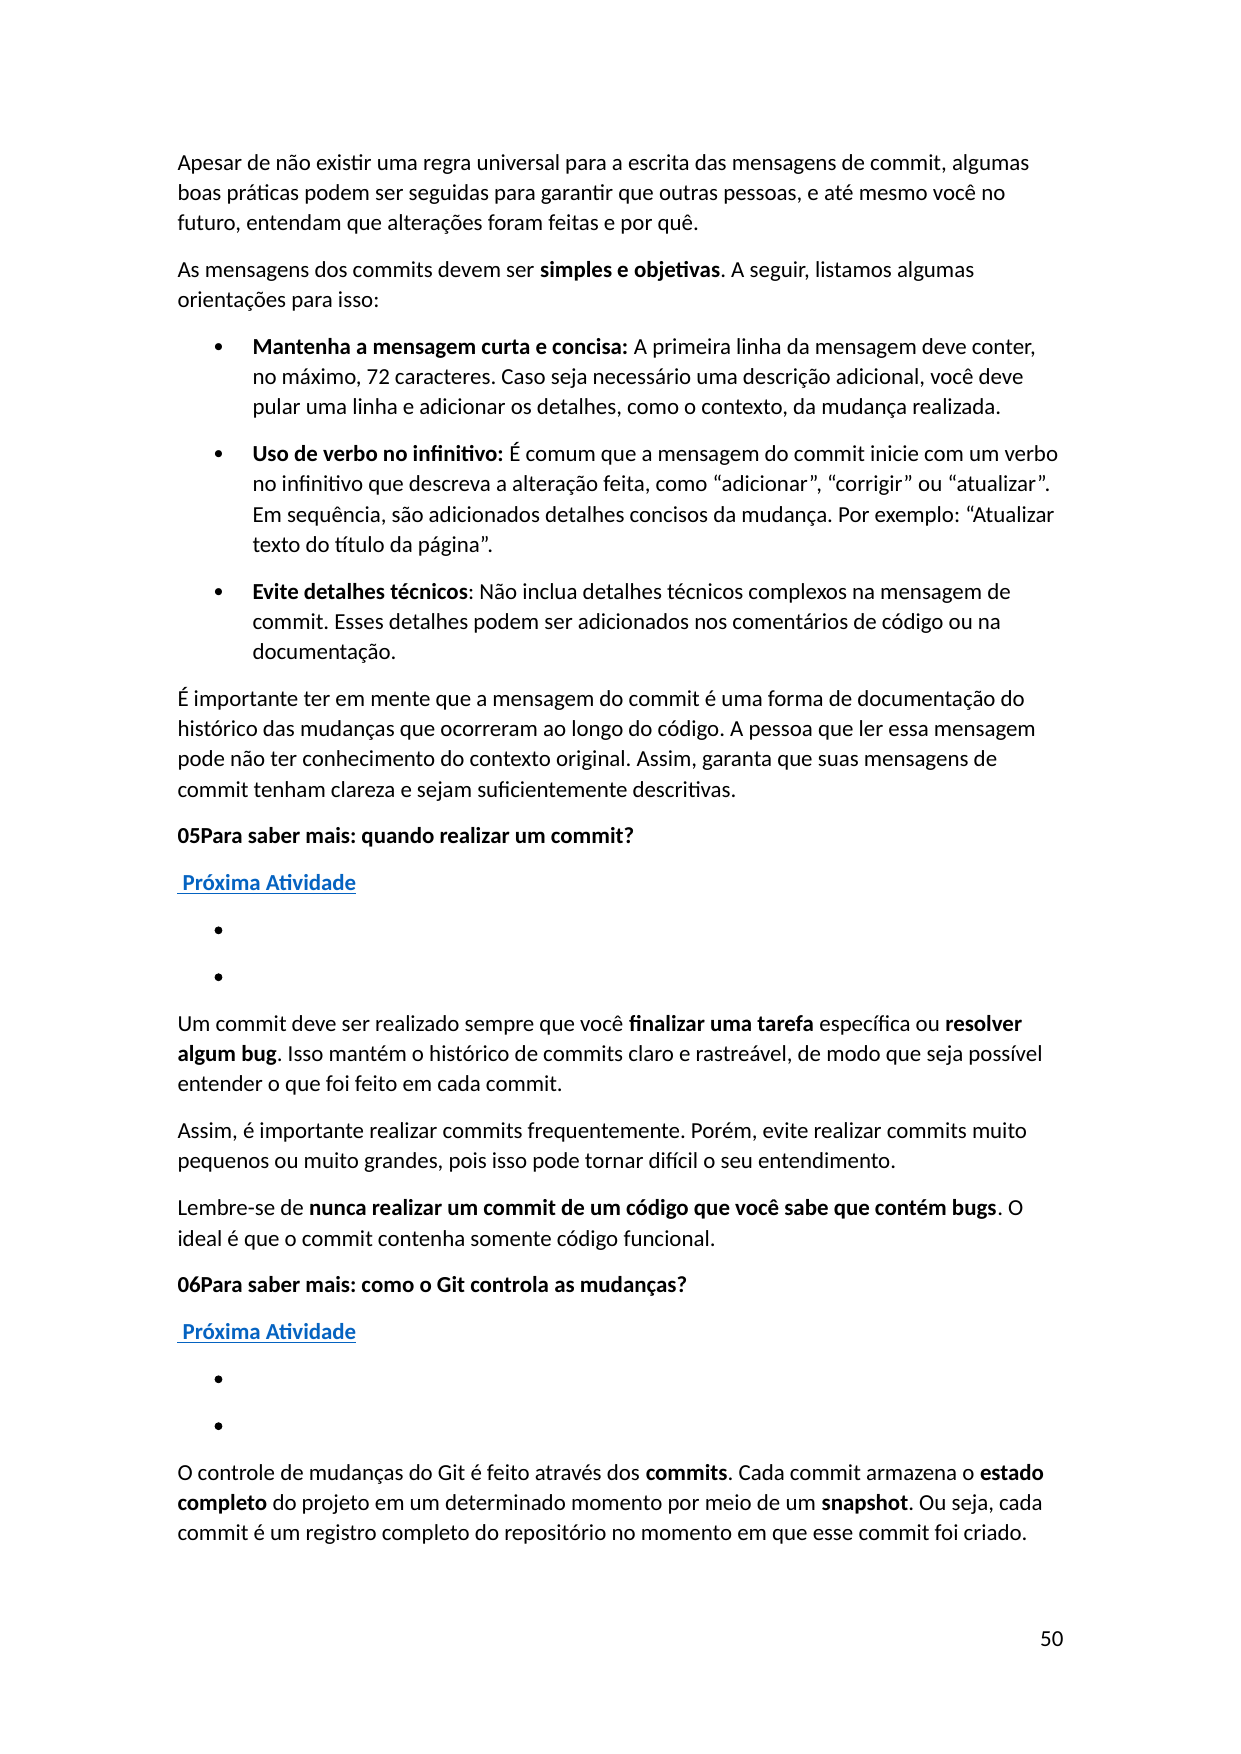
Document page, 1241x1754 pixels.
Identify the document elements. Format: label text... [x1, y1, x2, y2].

text O controle de mudanças do Git é feito através dos commits. Cada commit armazena o estado completo do projeto em um determinado momento por meio de um snapshot. Ou seja, cada commit é um registro completo do repositório no momento em que esse commit foi criado. [177, 1458, 1063, 1546]
text Um commit deve ser realizado sempre que você finalizar uma tarefa específica ou resolver algum bug. Isso mantém o histórico de commits claro e rastreável, de modo que seja possível entender o que foi feito em cada commit. [177, 1009, 1063, 1097]
list Mantenha a mensagem curta e concisa: A primeira linha da mensagem deve conter, no máximo, 72 caracteres. Caso seja necessário uma descrição adicional, você deve pular uma linha e adicionar os detalhes, como o contexto, da mudança realizada. [215, 332, 1063, 420]
text 05Para saber mais: quando realizar um commit? [177, 822, 1063, 849]
text Próxima Atividade [177, 1317, 1063, 1345]
list Evite detalhes técnicos: Não inclua detalhes técnicos complexos na mensagem de commit. Esses detalhes podem ser adicionados nos comentários de código ou na documentação. [215, 577, 1063, 665]
text Próxima Atividade [177, 868, 1063, 896]
text As mensagens dos commits devem ser simples e objetivas. A seguir, listamos algumas orientações para isso: [177, 255, 1063, 313]
text Apesar de não existir uma regra universal para a escrita das mensagens de commit, algumas boas práticas podem ser seguidas para garantir que outras pessoas, e até mesmo você no futuro, entendam que alterações foram feitas e por quê. [177, 148, 1063, 236]
text É importante ter em mente que a mensagem do commit é uma forma de documentação do histórico das mudanças que ocorreram ao longo do código. A pessoa que ler essa mensagem pode não ter conhecimento do contexto original. Assim, garanta que suas mensagens de commit tenham clareza e sejam suficientemente descritivas. [177, 684, 1063, 803]
list Uso de verbo no infinitivo: É comum que a mensagem do commit inicie com um verbo no infinitivo que descreva a alteração feita, como “adicionar”, “corrigir” ou “atualizar”. Em sequência, são adicionados detalhes concisos da mudança. Por exemplo: “Atualizar texto do título da página”. [215, 439, 1063, 558]
text Lembre-se de nunca realizar um commit de um código que você sabe que contém bugs. O ideal é que o commit contenha somente código funcional. [177, 1193, 1063, 1252]
text 06Para saber mais: como o Git controla as mudanças? [177, 1271, 1063, 1298]
text Assim, é importante realizar commits frequentemente. Porém, evite realizar commits muito pequenos ou muito grandes, pois isso pode tornar difícil o seu entendimento. [177, 1116, 1063, 1174]
